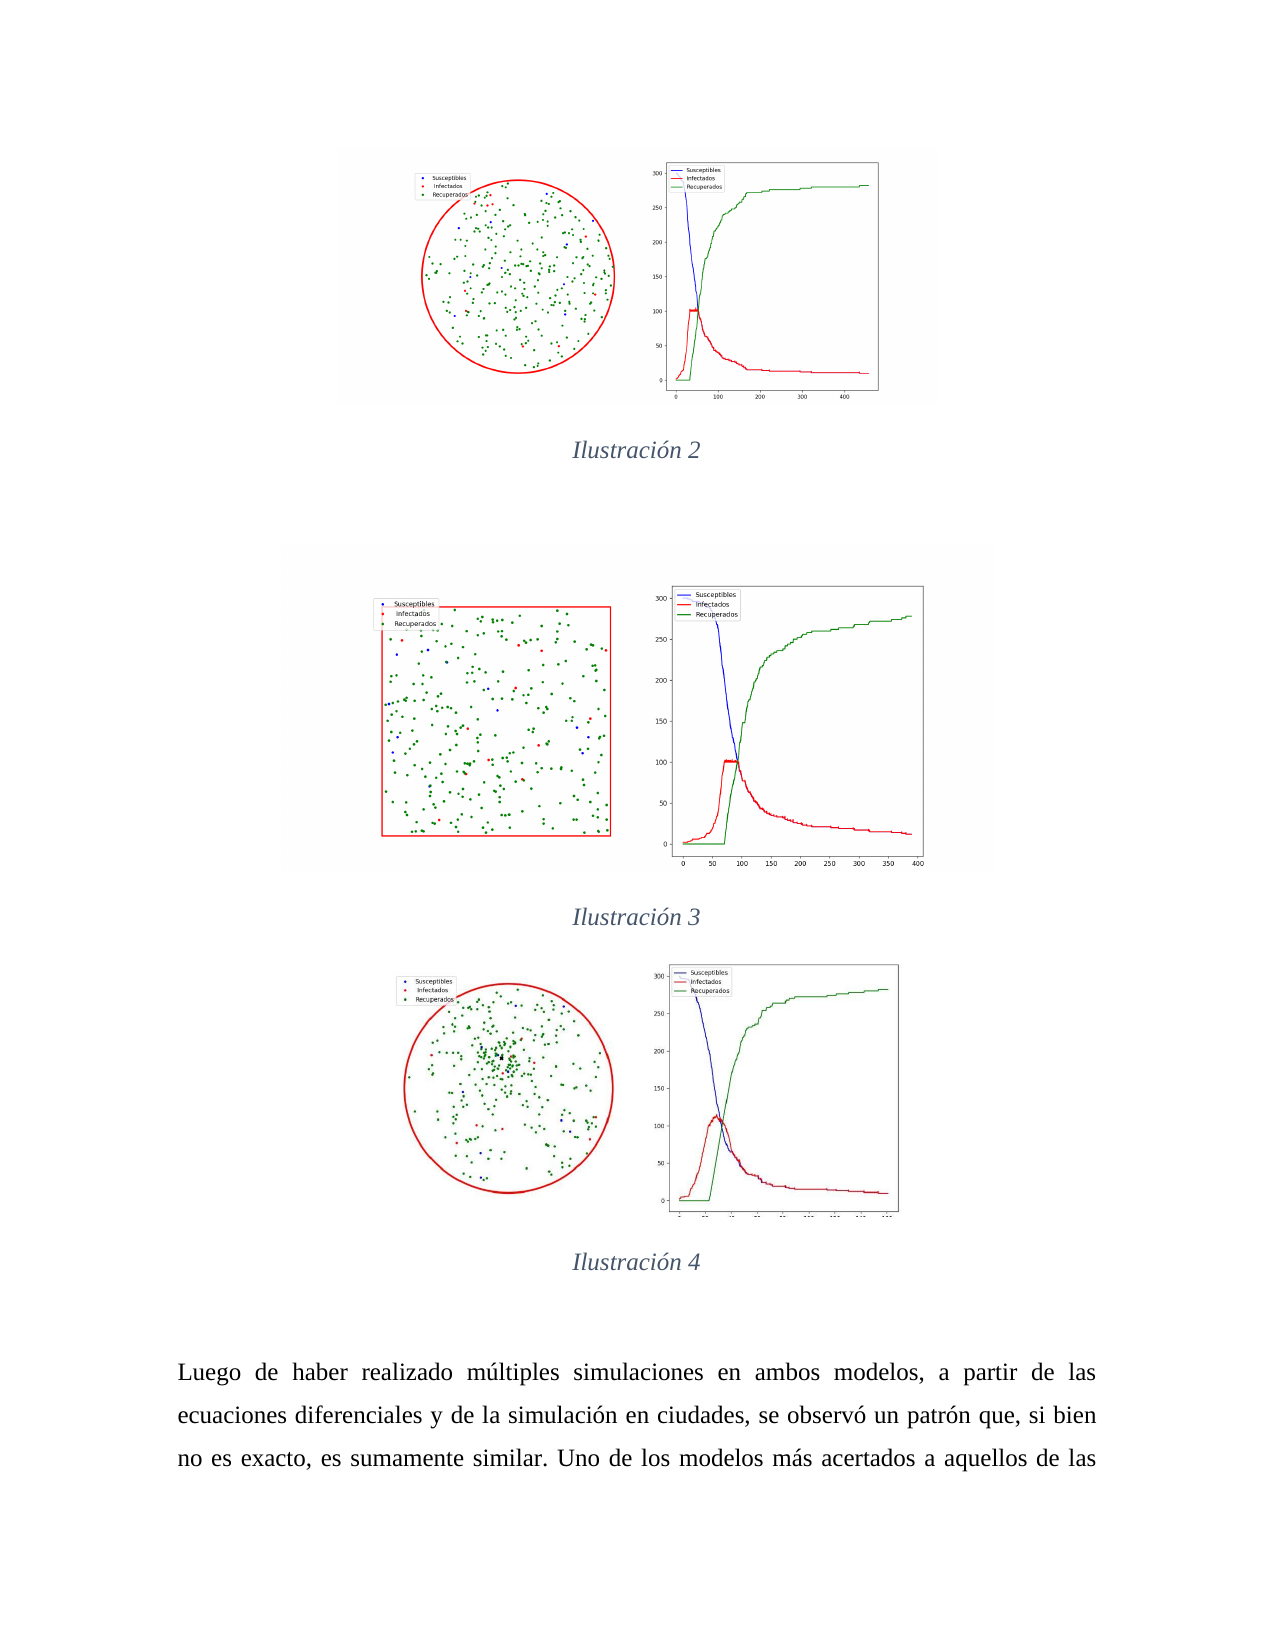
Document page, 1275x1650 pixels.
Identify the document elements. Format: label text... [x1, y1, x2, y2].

text Ilustración 2 [177, 436, 1098, 464]
text Ilustración 3 [177, 902, 1098, 931]
picture [281, 545, 994, 872]
picture [337, 147, 938, 405]
picture [312, 951, 963, 1217]
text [177, 1357, 1098, 1472]
text Ilustración 4 [177, 1247, 1098, 1276]
